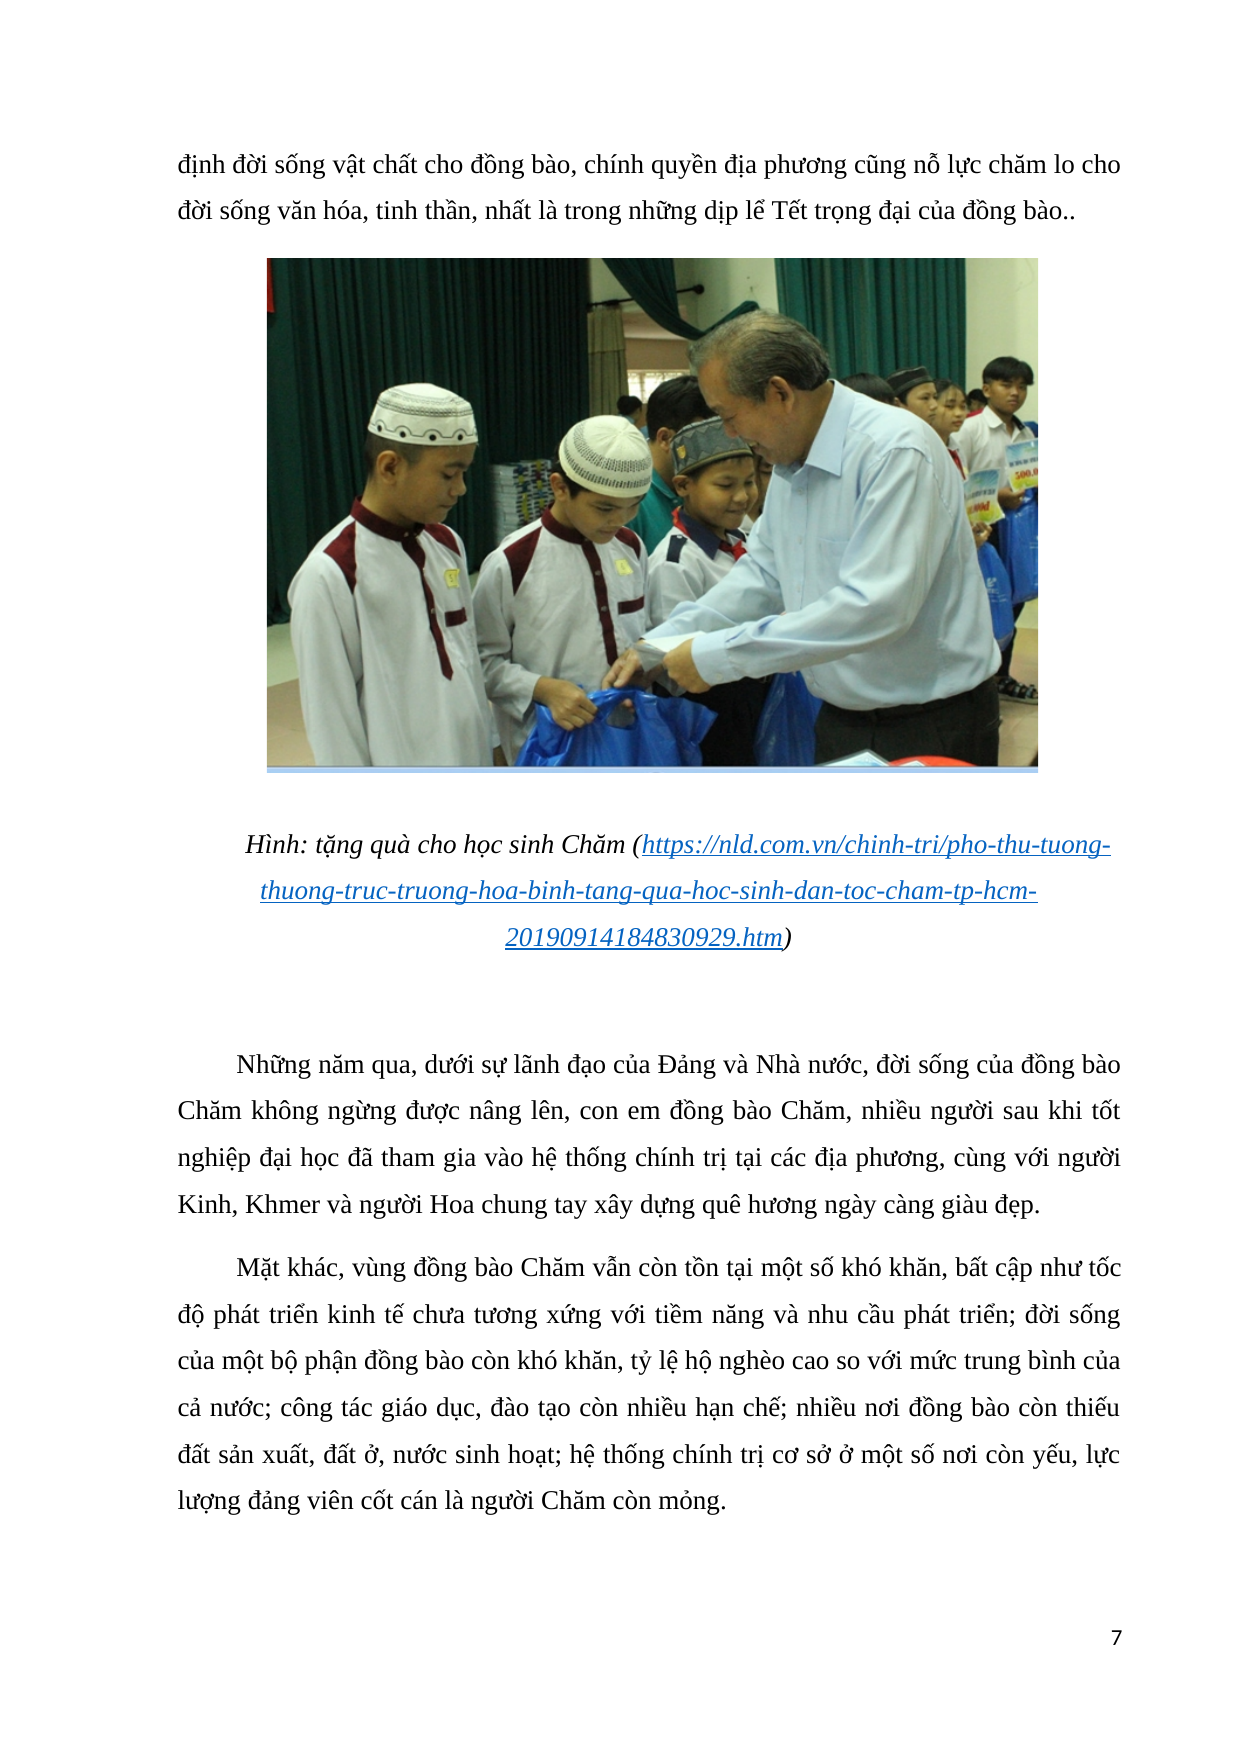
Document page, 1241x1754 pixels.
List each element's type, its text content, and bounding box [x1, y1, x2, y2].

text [177, 148, 1122, 226]
text Mặt khác, vùng đồng bào Chăm vẫn còn tồn tại một số khó khăn, bất cập như tốc độ phát triển kinh tế chưa tương xứng với tiềm năng và nhu cầu phát triển; đời sống của một bộ phận đồng bào còn khó khăn, tỷ lệ hộ nghèo cao so với mức trung bình của cả nước; công tác giáo dục, đào tạo còn nhiều hạn chế; nhiều nơi đồng bào còn thiếu đất sản xuất, đất ở, nước sinh hoạt; hệ thống chính trị cơ sở ở một số nơi còn yếu, lực lượng đảng viên cốt cán là người Chăm còn mỏng. [177, 1251, 1122, 1516]
picture [266, 258, 1039, 773]
text Những năm qua, dưới sự lãnh đạo của Đảng và Nhà nước, đời sống của đồng bào Chăm không ngừng được nâng lên, con em đồng bào Chăm, nhiều người sau khi tốt nghiệp đại học đã tham gia vào hệ thống chính trị tại các địa phương, cùng với người Kinh, Khmer và người Hoa chung tay xây dựng quê hương ngày càng giàu đẹp. [177, 1048, 1122, 1219]
text Hình: tặng quà cho học sinh Chăm (https://nld.com.vn/chinh-tri/pho-thu-tuong-thuong-truc-truong-hoa-binh-tang-qua-hoc-sinh-dan-toc-cham-tp-hcm-20190914184830929.htm) [177, 828, 1122, 952]
